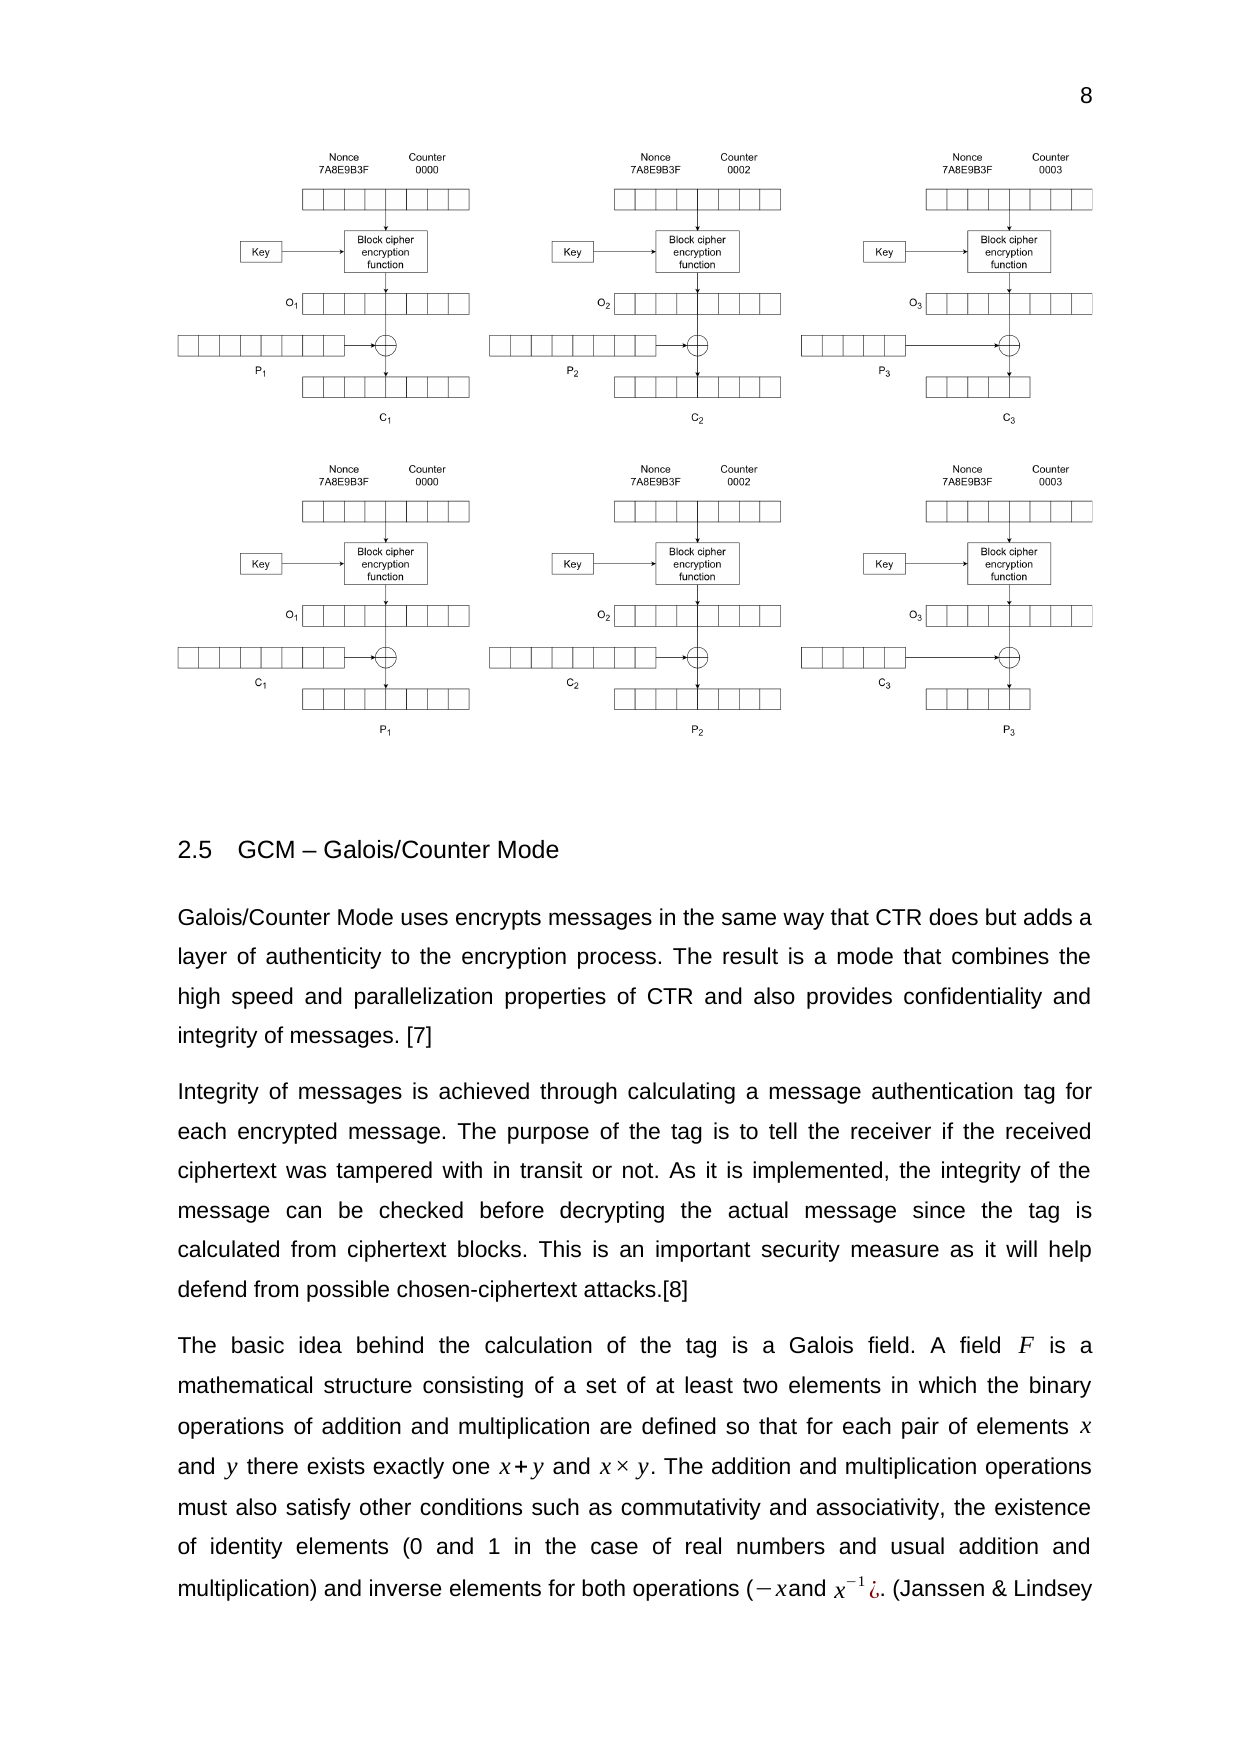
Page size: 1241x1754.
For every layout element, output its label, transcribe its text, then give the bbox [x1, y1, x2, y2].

text Galois/Counter Mode uses encrypts messages in the same way that CTR does but adds a layer of authenticity to the encryption process. The result is a mode that combines the high speed and parallelization properties of CTR and also provides confidentiality and integrity of messages. [7] [177, 904, 1092, 1048]
picture [177, 459, 1093, 742]
picture [177, 147, 1093, 430]
subtitle GCM – Galois/Counter Mode [177, 836, 1092, 864]
text Integrity of messages is achieved through calculating a message authentication tag for each encrypted message. The purpose of the tag is to tell the receiver if the received ciphertext was tampered with in transit or not. As it is implemented, the integrity of the message can be checked before decrypting the actual message since the tag is calculated from ciphertext blocks. This is an important security measure as it will help defend from possible chosen-ciphertext attacks.[8] [177, 1078, 1092, 1302]
